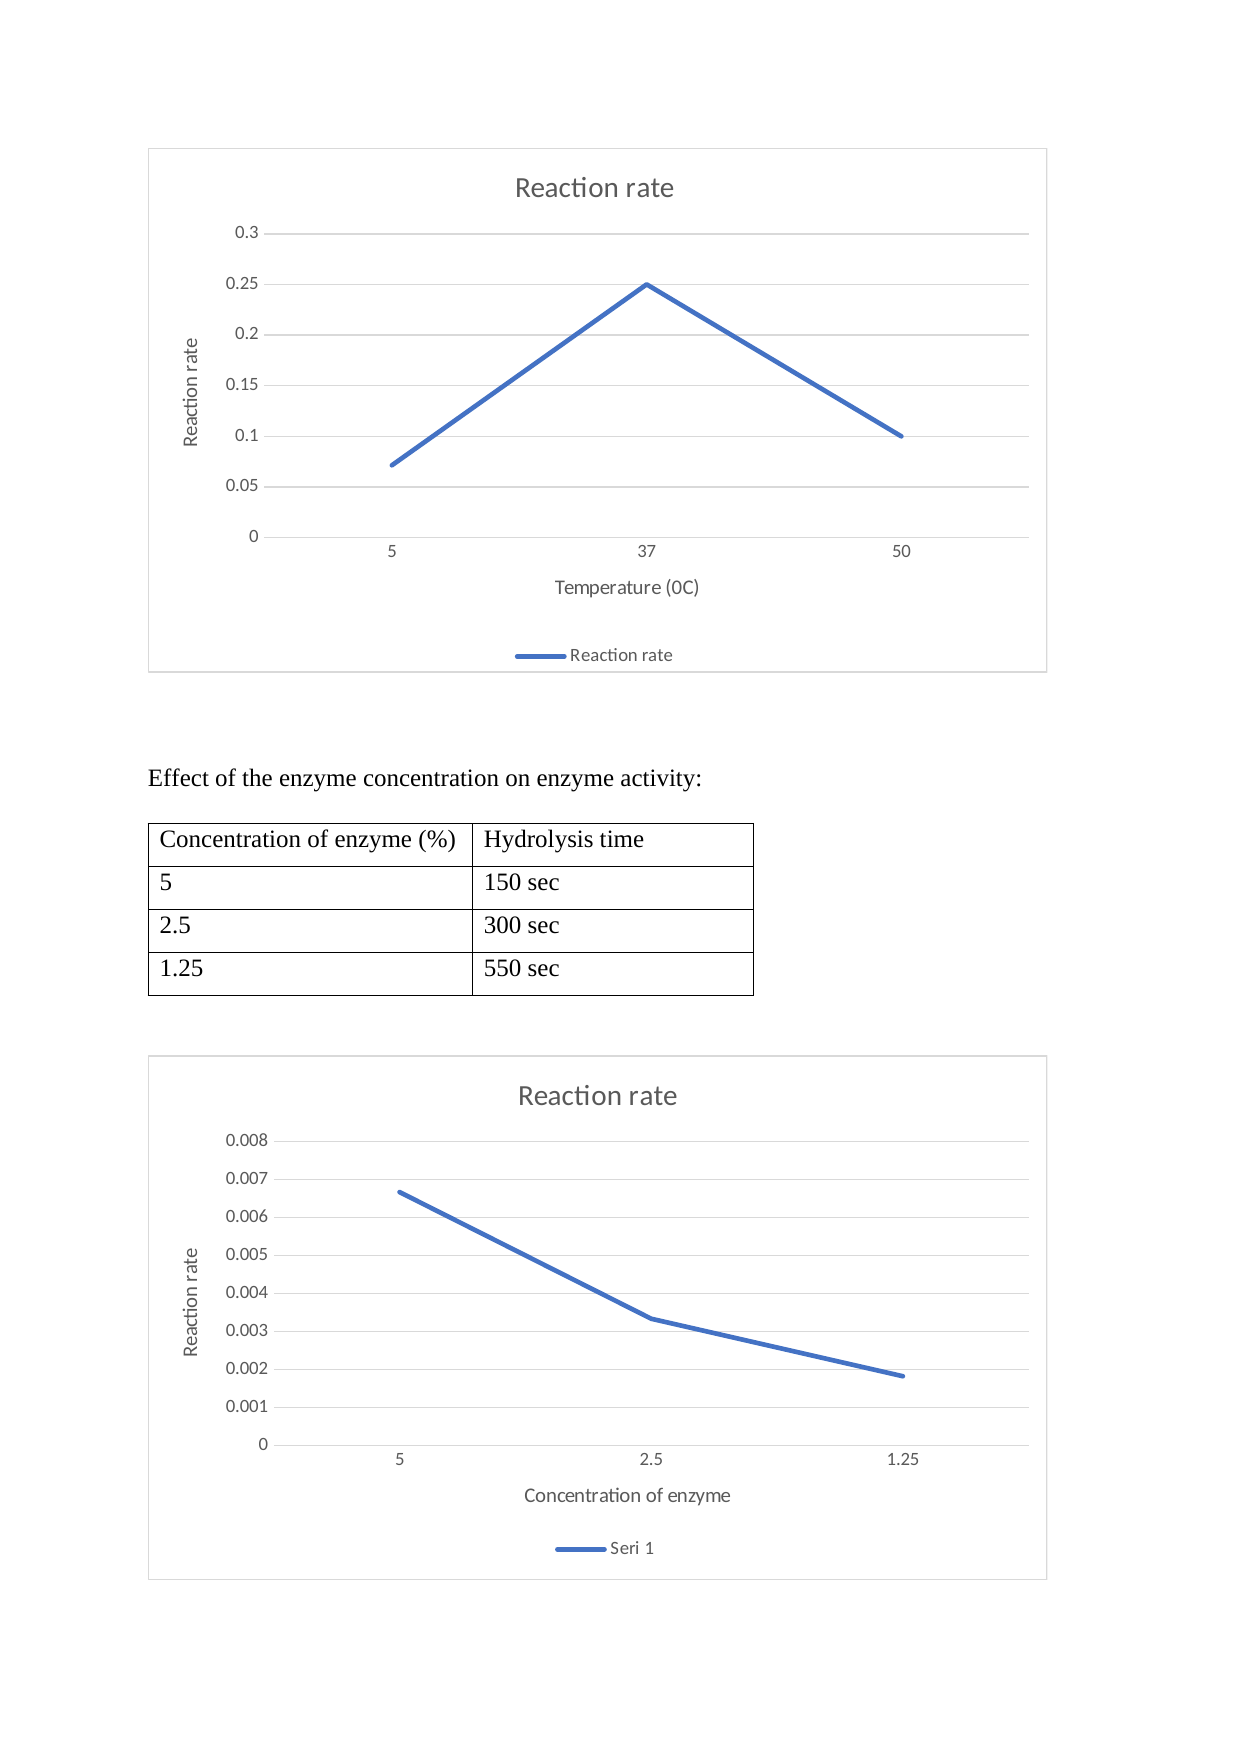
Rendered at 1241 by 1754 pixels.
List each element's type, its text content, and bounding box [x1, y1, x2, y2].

table_cell 1.25 [149, 953, 472, 994]
table_cell 300 sec [473, 910, 753, 952]
table_cell 550 sec [473, 953, 753, 994]
table_cell 5 [149, 867, 472, 909]
text Effect of the enzyme concentration on enzyme activity: [148, 763, 1093, 792]
table_cell 2.5 [149, 910, 472, 952]
table_header Hydrolysis time [473, 824, 753, 866]
table_cell 150 sec [473, 867, 753, 909]
table_header Concentration of enzyme (%) [149, 824, 472, 866]
